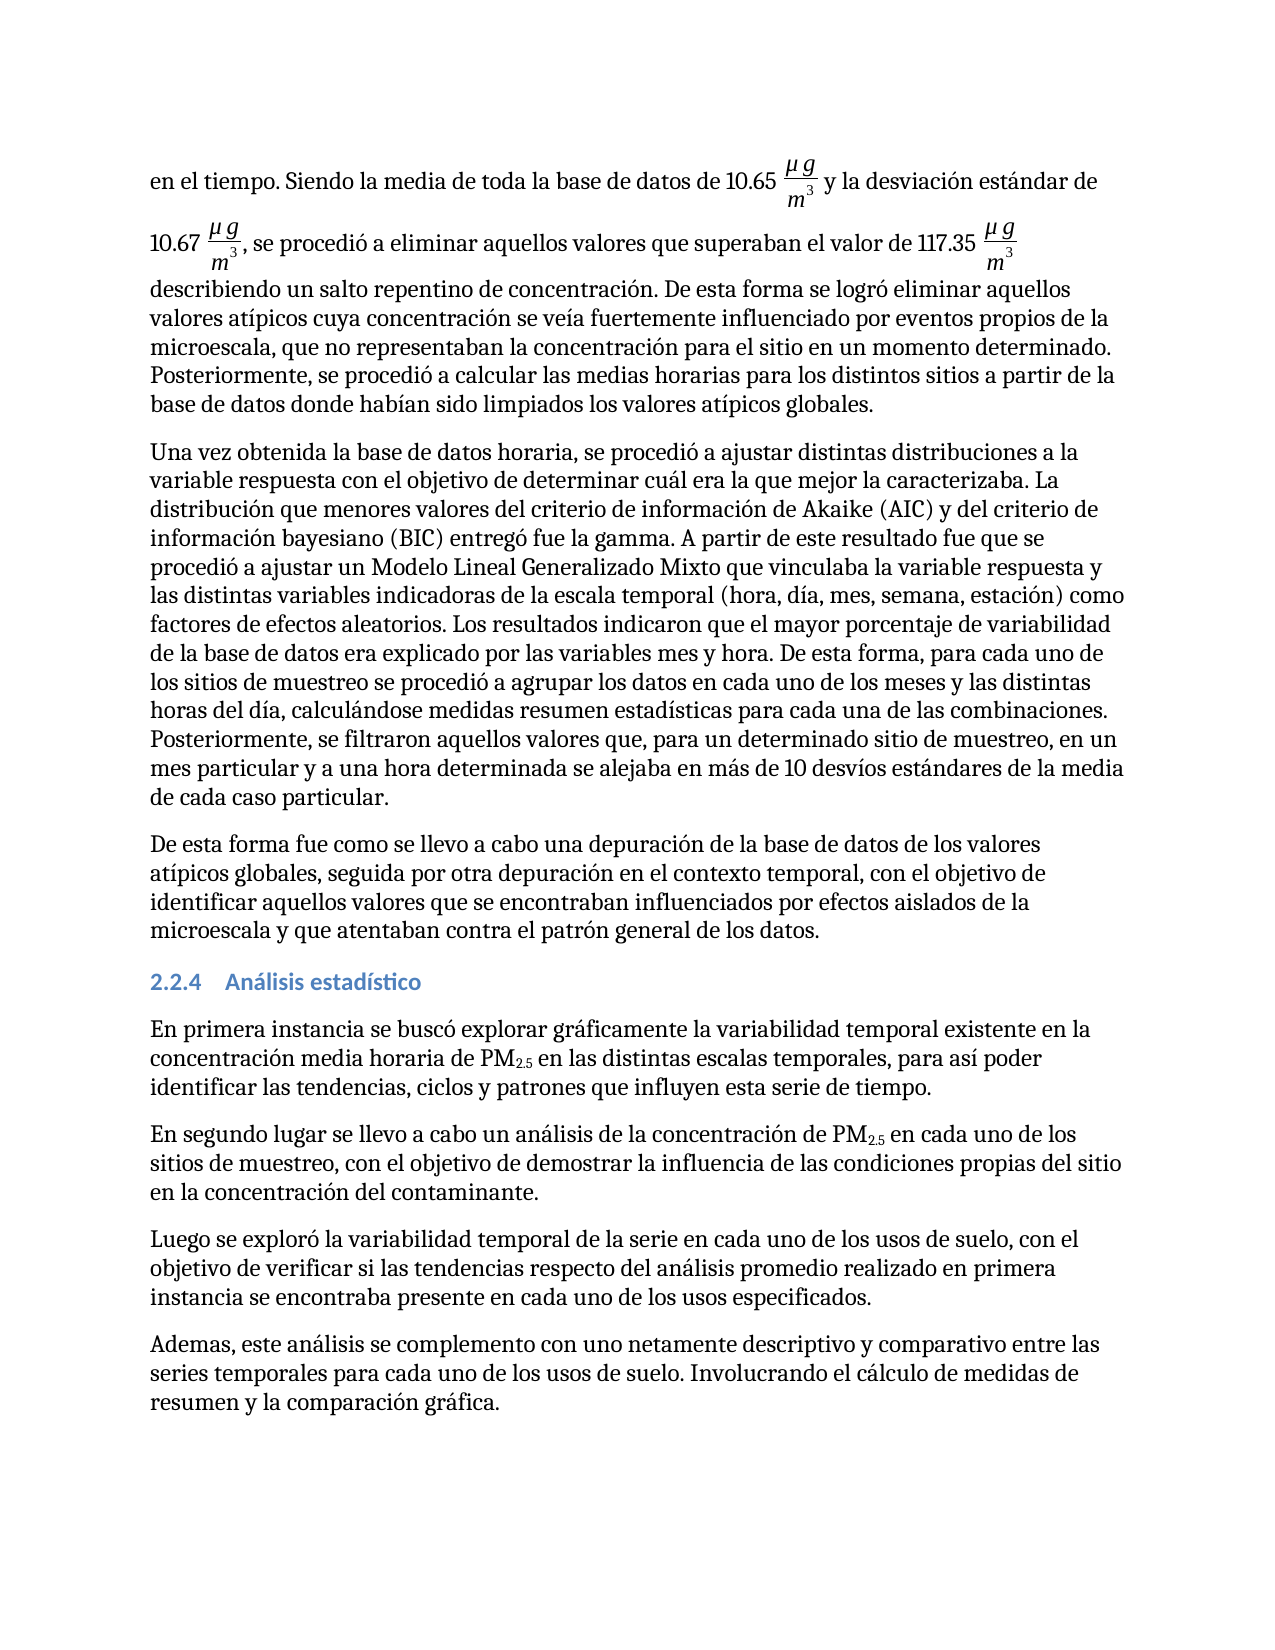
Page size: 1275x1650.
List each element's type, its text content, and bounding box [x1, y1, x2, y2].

text Luego se exploró la variabilidad temporal de la serie en cada uno de los usos de suelo, con el objetivo de verificar si las tendencias respecto del análisis promedio realizado en primera instancia se encontraba presente en cada uno de los usos especificados. [150, 1225, 1125, 1311]
text Una vez obtenida la base de datos horaria, se procedió a ajustar distintas distribuciones a la variable respuesta con el objetivo de determinar cuál era la que mejor la caracterizaba. La distribución que menores valores del criterio de información de Akaike (AIC) y del criterio de información bayesiano (BIC) entregó fue la gamma. A partir de este resultado fue que se procedió a ajustar un Modelo Lineal Generalizado Mixto que vinculaba la variable respuesta y las distintas variables indicadoras de la escala temporal (hora, día, mes, semana, estación) como factores de efectos aleatorios. Los resultados indicaron que el mayor porcentaje de variabilidad de la base de datos era explicado por las variables mes y hora. De esta forma, para cada uno de los sitios de muestreo se procedió a agrupar los datos en cada uno de los meses y las distintas horas del día, calculándose medidas resumen estadísticas para cada una de las combinaciones. Posteriormente, se filtraron aquellos valores que, para un determinado sitio de muestreo, en un mes particular y a una hora determinada se alejaba en más de 10 desvíos estándares de la media de cada caso particular. [150, 437, 1125, 811]
text De esta forma fue como se llevo a cabo una depuración de la base de datos de los valores atípicos globales, seguida por otra depuración en el contexto temporal, con el objetivo de identificar aquellos valores que se encontraban influenciados por efectos aislados de la microescala y que atentaban contra el patrón general de los datos. [150, 830, 1125, 945]
subtitle 2.2.4 Análisis estadístico [150, 966, 1125, 996]
text Ademas, este análisis se complemento con uno netamente descriptivo y comparativo entre las series temporales para cada uno de los usos de suelo. Involucrando el cálculo de medidas de resumen y la comparación gráfica. [150, 1330, 1125, 1416]
text En segundo lugar se llevo a cabo un análisis de la concentración de PM2.5 en cada uno de los sitios de muestreo, con el objetivo de demostrar la influencia de las condiciones propias del sitio en la concentración del contaminante. [150, 1120, 1125, 1206]
text En primera instancia se buscó explorar gráficamente la variabilidad temporal existente en la concentración media horaria de PM2.5 en las distintas escalas temporales, para así poder identificar las tendencias, ciclos y patrones que influyen esta serie de tiempo. [150, 1015, 1125, 1101]
